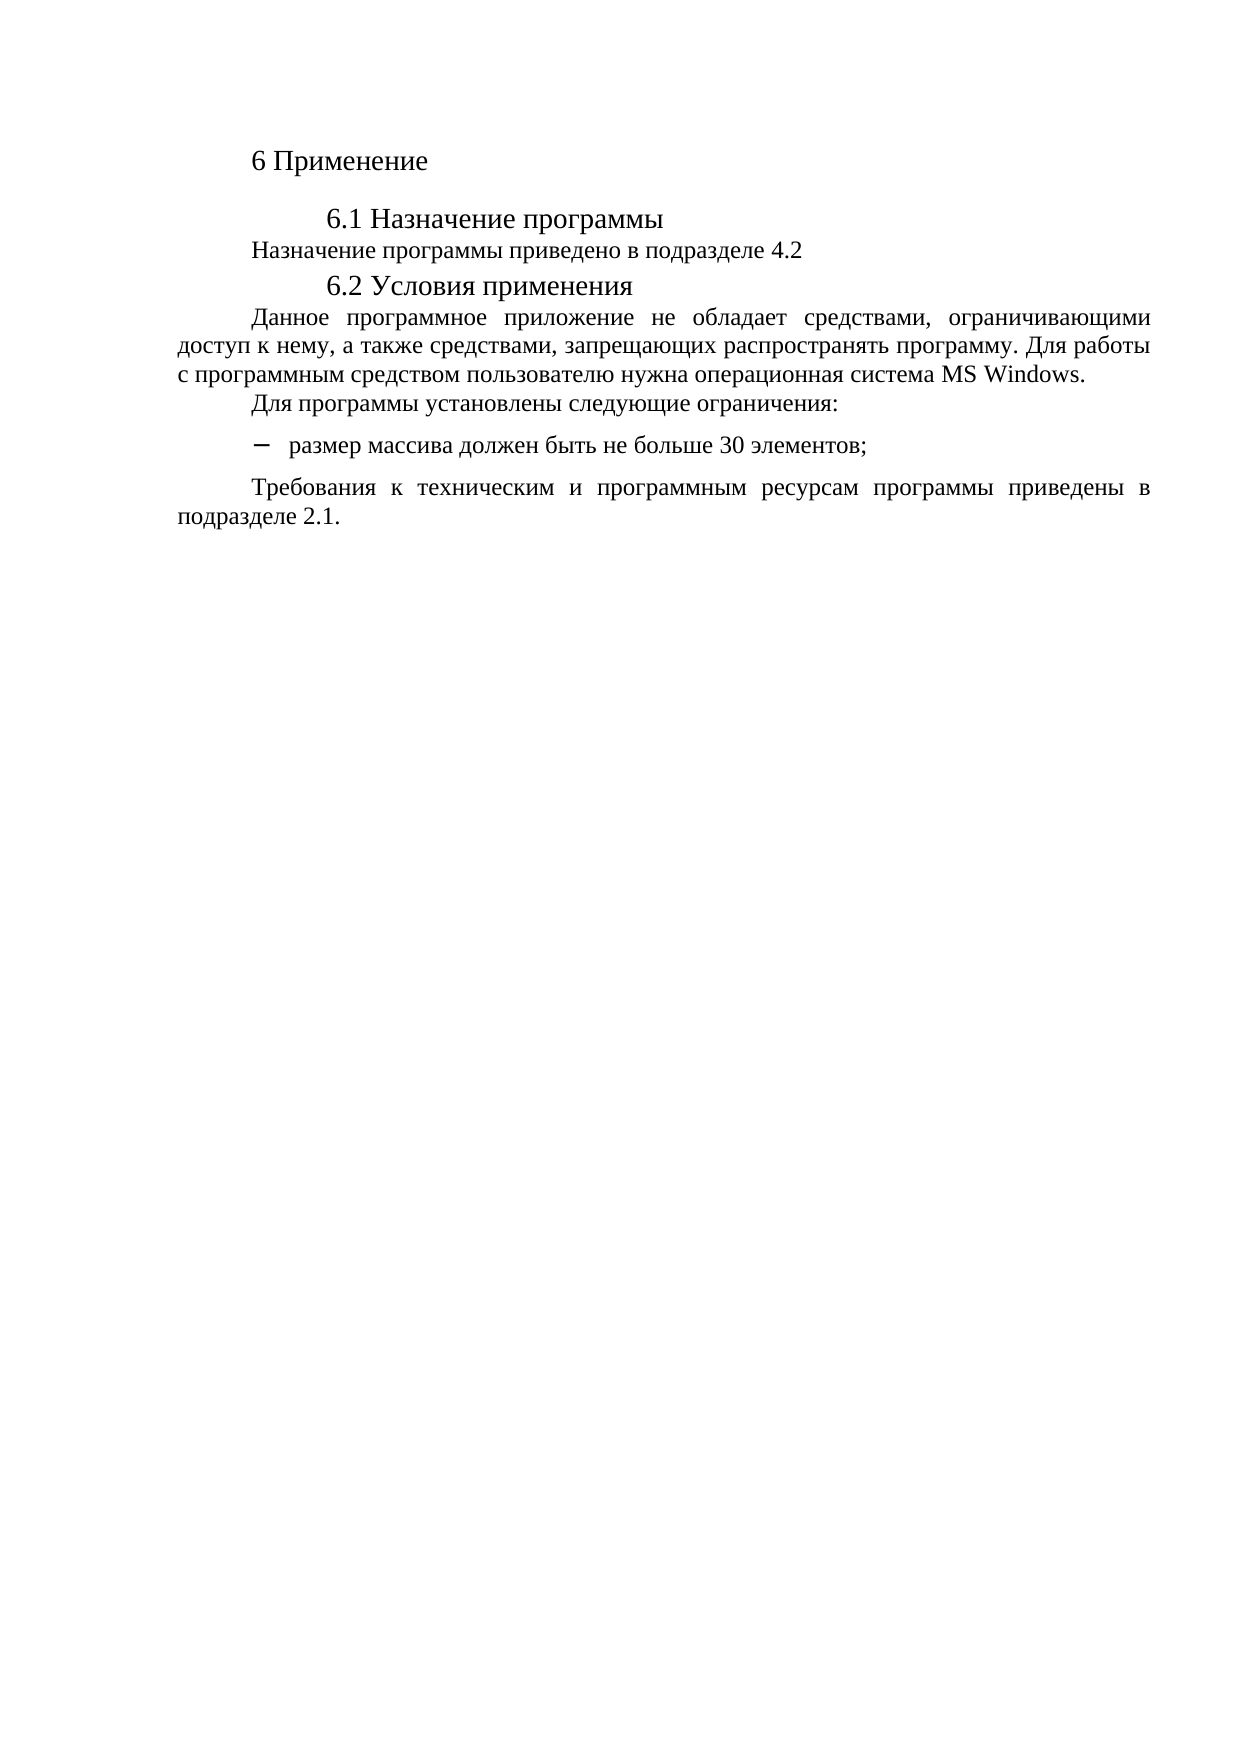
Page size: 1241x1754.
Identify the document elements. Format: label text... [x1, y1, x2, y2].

subtitle Условия применения [326, 268, 1152, 302]
list размер массива должен быть не больше 30 элементов; [251, 417, 1152, 468]
subtitle Применение [251, 143, 1152, 177]
text Назначение программы приведено в подразделе 4.2 [177, 235, 1152, 264]
text Данное программное приложение не обладает средствами, ограничивающими доступ к нему, а также средствами, запрещающих распространять программу. Для работы с программным средством пользователю нужна операционная система MS Windows. [177, 302, 1152, 388]
subtitle Назначение программы [326, 202, 1152, 235]
text Для программы установлены следующие ограничения: [177, 388, 1152, 417]
text Требования к техническим и программным ресурсам программы приведены в подразделе 2.1. [177, 472, 1152, 529]
